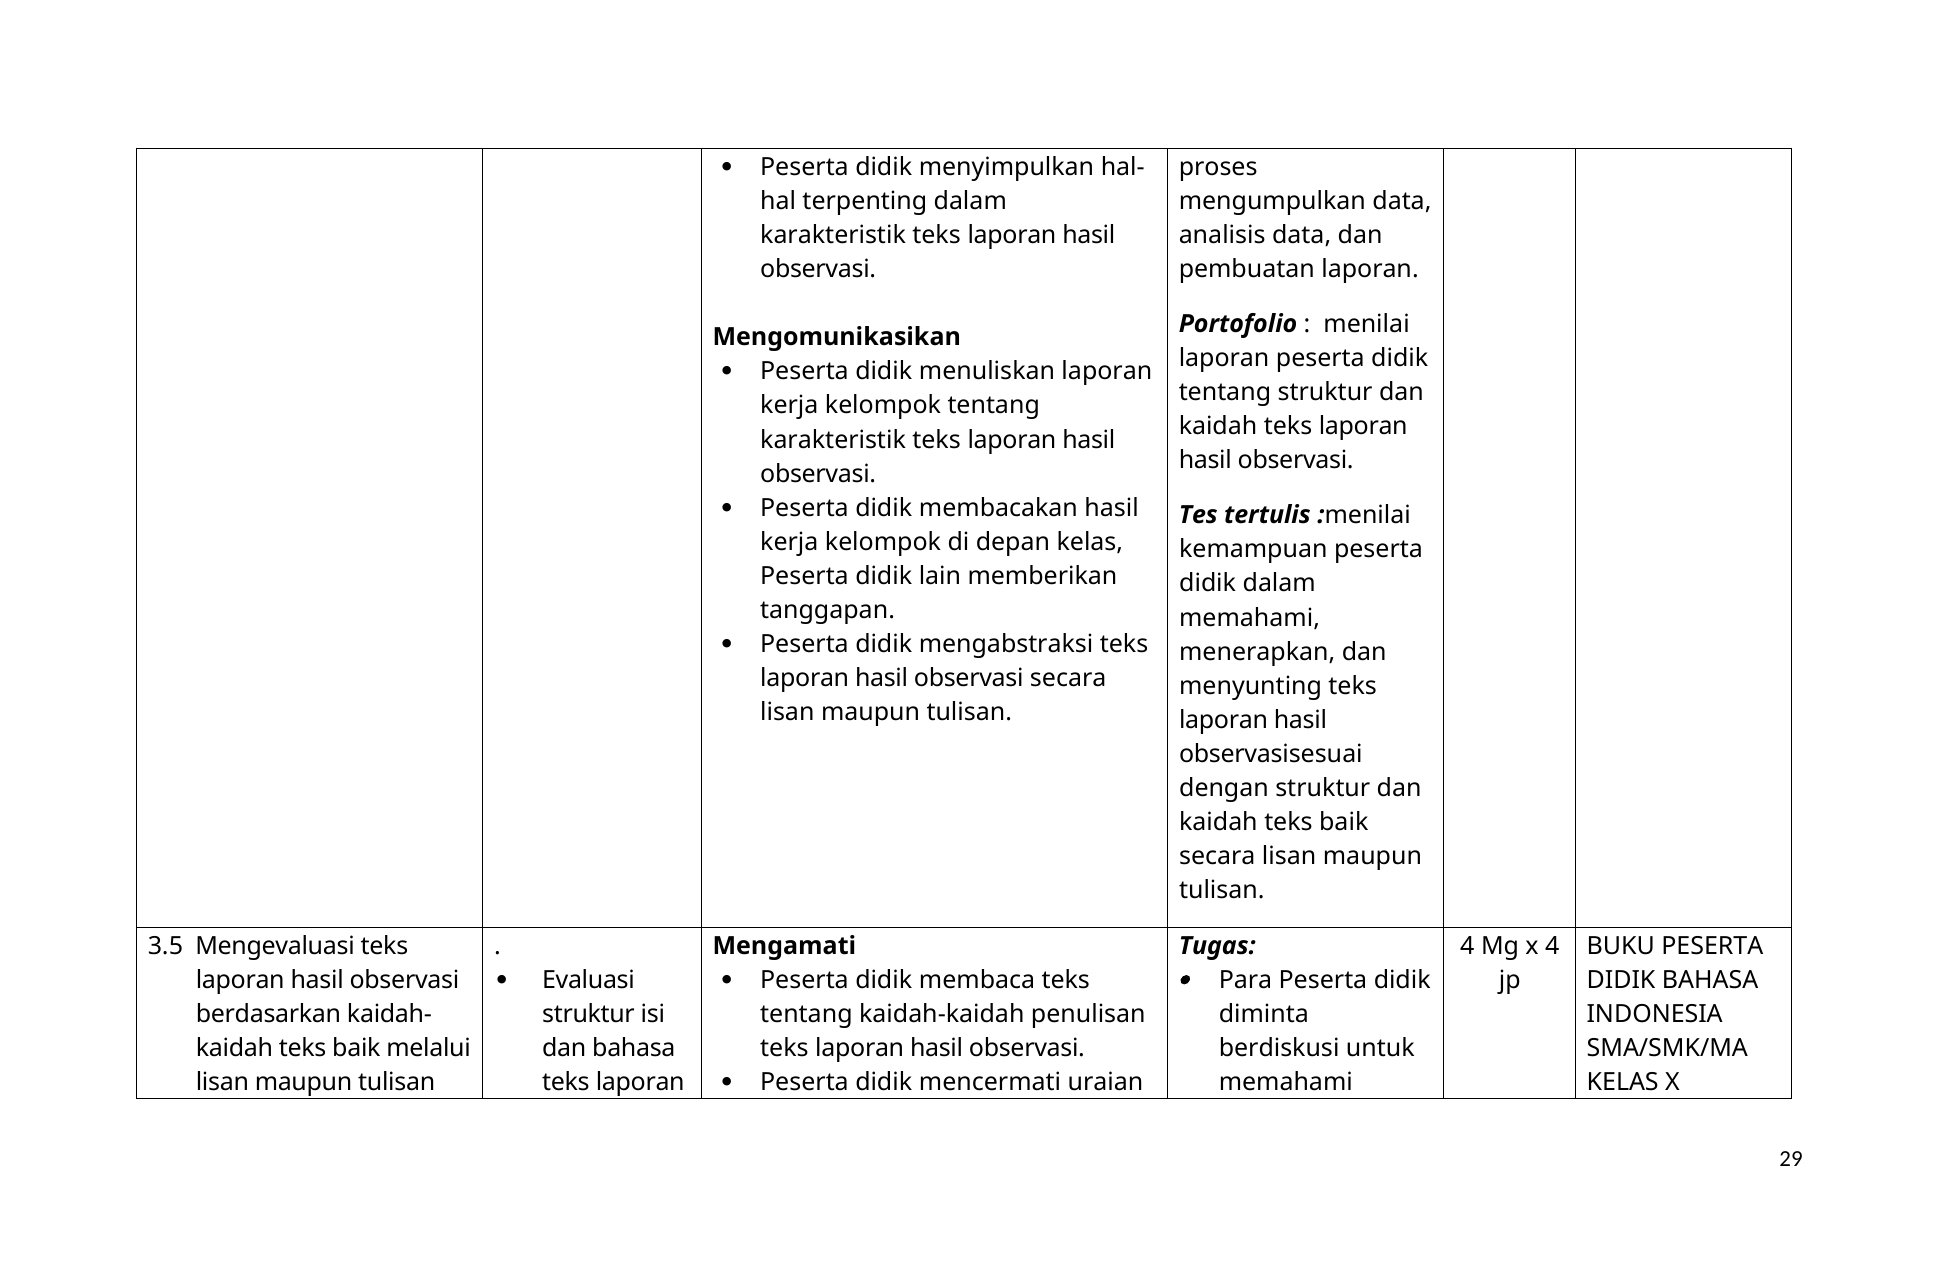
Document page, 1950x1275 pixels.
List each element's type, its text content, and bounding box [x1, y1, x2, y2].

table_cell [483, 928, 701, 1098]
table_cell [1576, 928, 1791, 1098]
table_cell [137, 149, 482, 927]
table_cell 3.5 Mengevaluasi teks laporan hasil observasi berdasarkan kaidah-kaidah teks baik melalui lisan maupun tulisan [137, 928, 482, 1098]
table_cell 4 Mg x 4 jp [1444, 928, 1575, 1098]
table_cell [1168, 928, 1443, 1098]
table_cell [702, 928, 1167, 1098]
